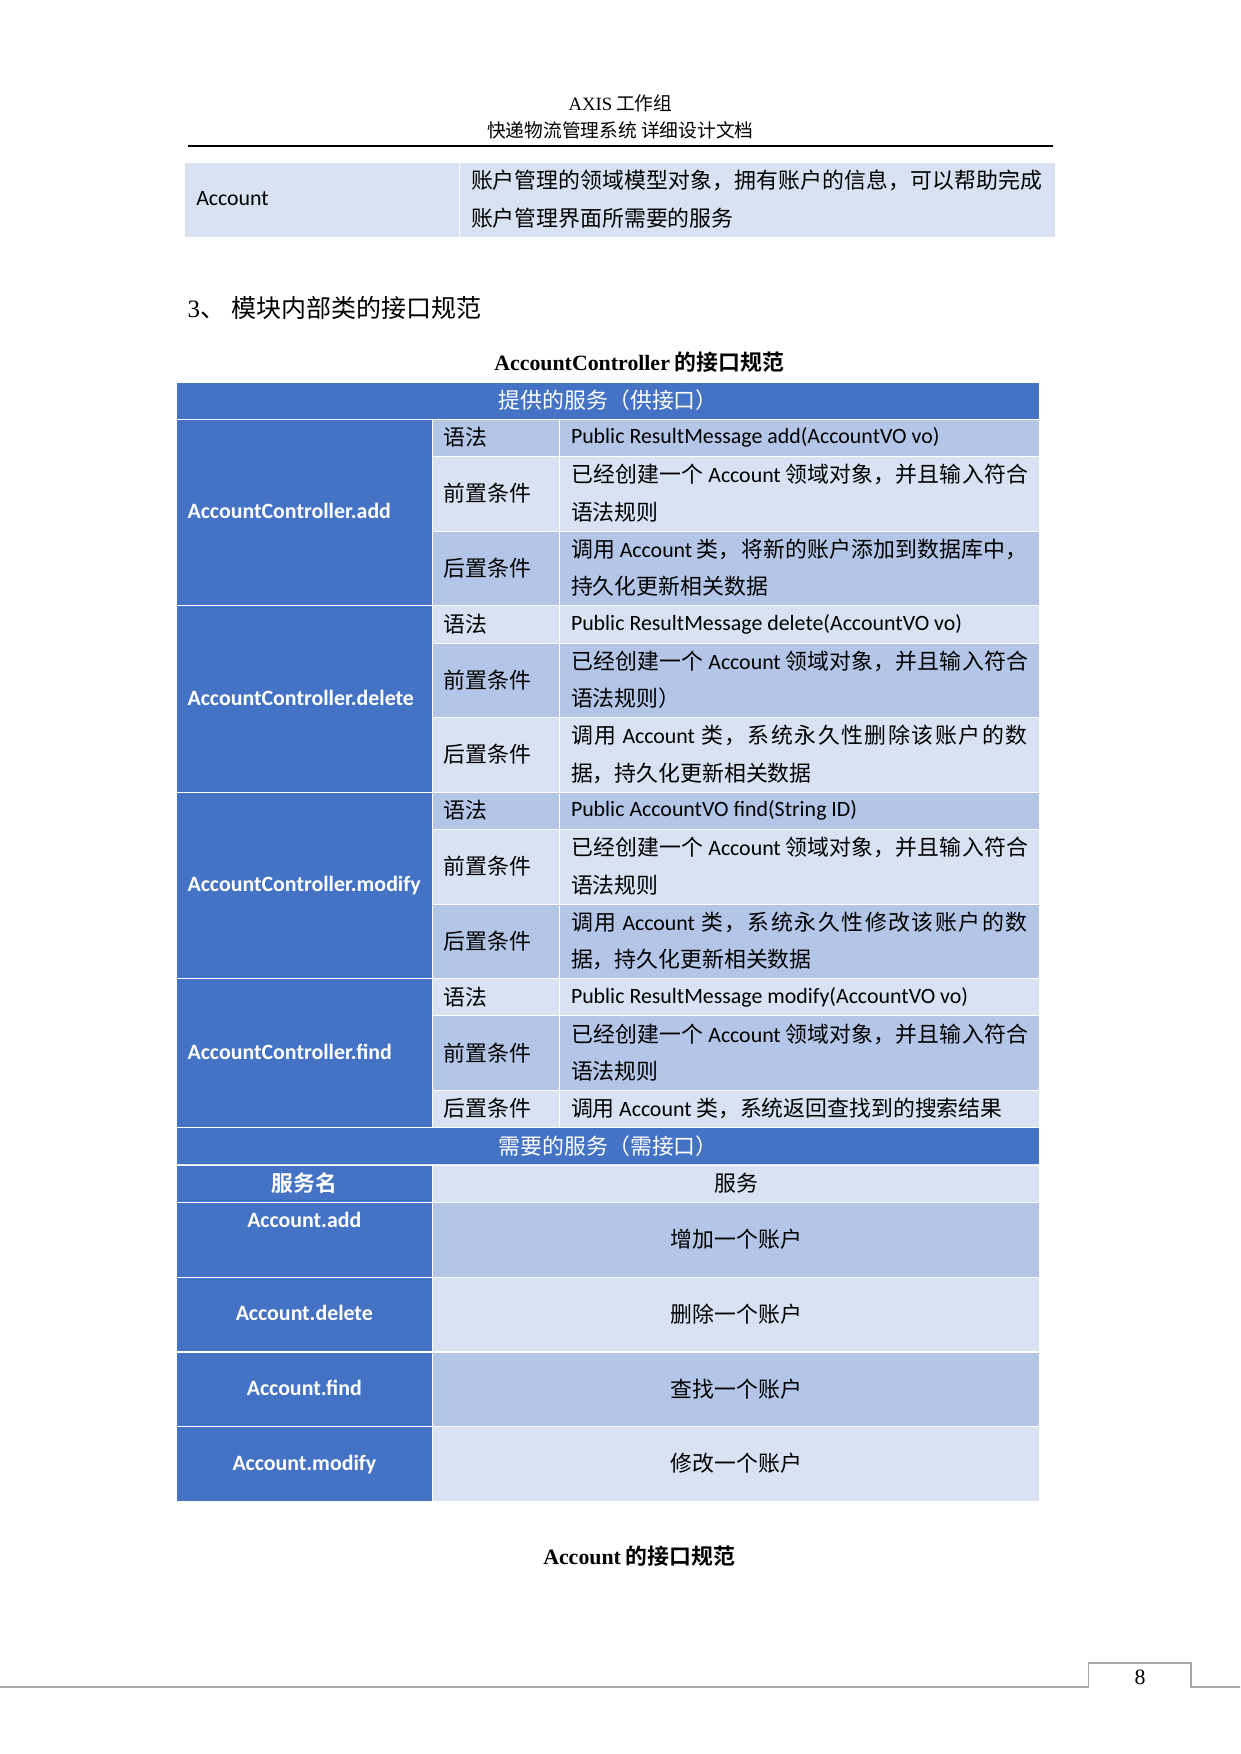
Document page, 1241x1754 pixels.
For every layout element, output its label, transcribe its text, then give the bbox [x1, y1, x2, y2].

table_cell Account [185, 163, 459, 237]
table_cell 调用Account类，系统永久性修改该账户的数据，持久化更新相关数据 [560, 905, 1039, 978]
table_cell 前置条件 [433, 1016, 559, 1090]
table_cell 语法 [433, 979, 559, 1015]
table_cell 语法 [433, 606, 559, 642]
table_cell 已经创建一个Account领域对象，并且输入符合语法规则 [560, 457, 1039, 531]
table_cell AccountController.delete [177, 606, 432, 792]
table_cell Account.find [177, 1353, 432, 1426]
table_cell Public ResultMessage modify(AccountVO vo) [560, 979, 1039, 1015]
table_cell 服务名 [177, 1166, 432, 1202]
table_cell 删除一个账户 [433, 1278, 1039, 1351]
table_cell 后置条件 [433, 532, 559, 605]
table_cell AccountController.find [177, 979, 432, 1127]
table_cell 调用Account类，将新的账户添加到数据库中，持久化更新相关数据 [560, 532, 1039, 605]
table_cell 前置条件 [433, 457, 559, 531]
table_cell AccountController.add [177, 420, 432, 605]
table_cell 前置条件 [433, 644, 559, 717]
table_cell 增加一个账户 [433, 1203, 1039, 1277]
table_cell Public ResultMessage add(AccountVO vo) [560, 420, 1039, 456]
table_cell 前置条件 [433, 830, 559, 903]
table_cell Public ResultMessage delete(AccountVO vo) [560, 606, 1039, 642]
table_cell 已经创建一个Account领域对象，并且输入符合语法规则 [560, 1016, 1039, 1090]
table_cell 调用Account类，系统永久性删除该账户的数据，持久化更新相关数据 [560, 718, 1039, 792]
table_cell 调用Account类，系统返回查找到的搜索结果 [560, 1091, 1039, 1127]
table_cell 语法 [433, 420, 559, 456]
table_cell 后置条件 [433, 905, 559, 978]
list 模块内部类的接口规范 [187, 274, 1053, 339]
table_header 提供的服务（供接口） [177, 383, 1039, 419]
table_cell 已经创建一个Account领域对象，并且输入符合语法规则） [560, 644, 1039, 717]
list Account的接口规范 [225, 1538, 1053, 1571]
table_cell Public AccountVO find(String ID) [560, 793, 1039, 829]
table_cell 需要的服务（需接口） [177, 1128, 1039, 1164]
list AccountController的接口规范 [225, 344, 1053, 377]
table_cell 已经创建一个Account领域对象，并且输入符合语法规则 [560, 830, 1039, 903]
table_cell 修改一个账户 [433, 1427, 1039, 1501]
table_cell 后置条件 [433, 1091, 559, 1127]
table_cell 查找一个账户 [433, 1353, 1039, 1426]
table_cell Account.add [177, 1203, 432, 1277]
table_cell 服务 [433, 1166, 1039, 1202]
table_cell 语法 [433, 793, 559, 829]
table_cell 后置条件 [433, 718, 559, 792]
table_cell Account.modify [177, 1427, 432, 1501]
table_cell 账户管理的领域模型对象，拥有账户的信息，可以帮助完成账户管理界面所需要的服务 [460, 163, 1055, 237]
table_cell AccountController.modify [177, 793, 432, 978]
table_cell Account.delete [177, 1278, 432, 1351]
